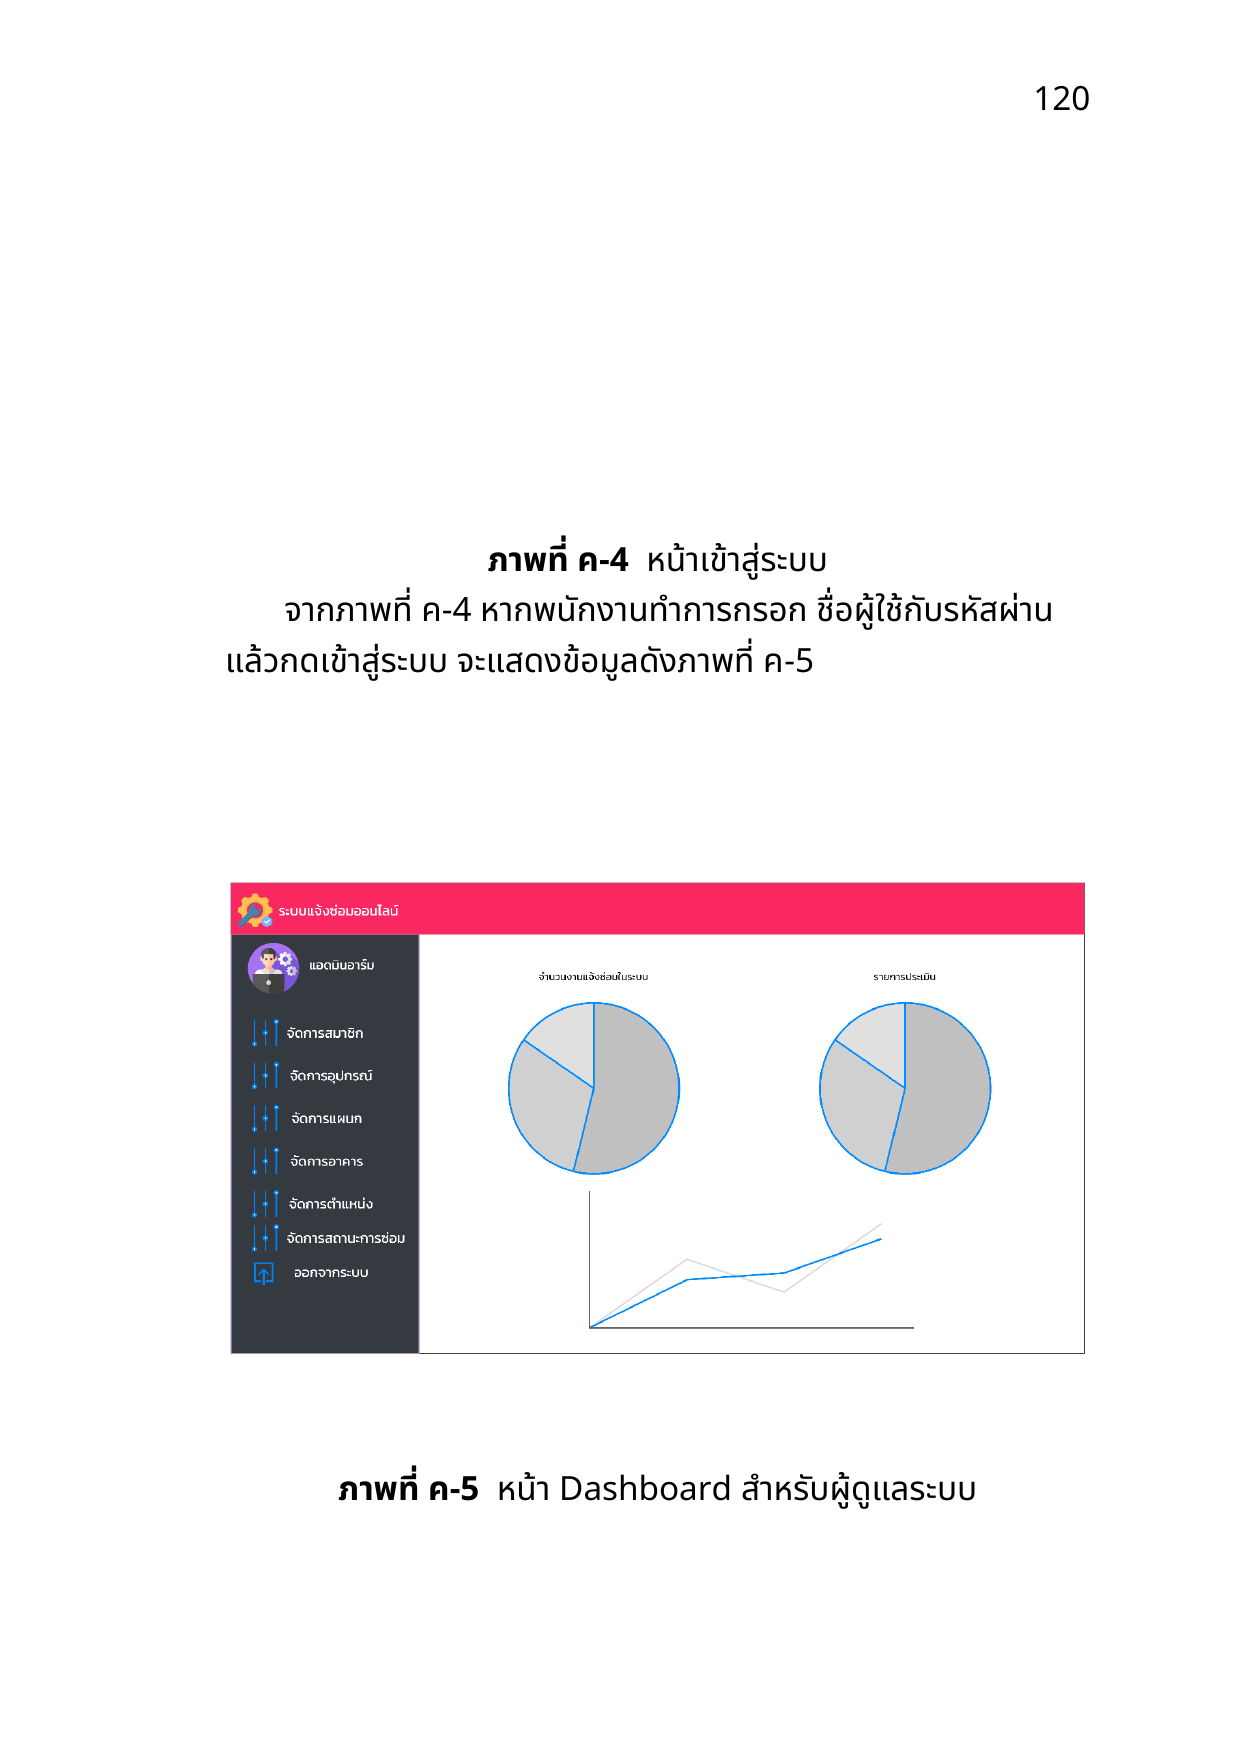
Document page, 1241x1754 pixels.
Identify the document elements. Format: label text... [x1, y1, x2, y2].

text จากภาพที่ ค-4 หากพนักงานทำการกรอก ชื่อผู้ใช้กับรหัสผ่าน แล้วกดเข้าสู่ระบบ จะแสดงข้อมูลดังภาพที่ ค-5 [225, 586, 1090, 687]
picture [222, 875, 1093, 1362]
text ภาพที่ ค-4 หน้าเข้าสู่ระบบ [225, 535, 1090, 586]
text ภาพที่ ค-5 หน้า Dashboard สำหรับผู้ดูแลระบบ [225, 1464, 1090, 1515]
